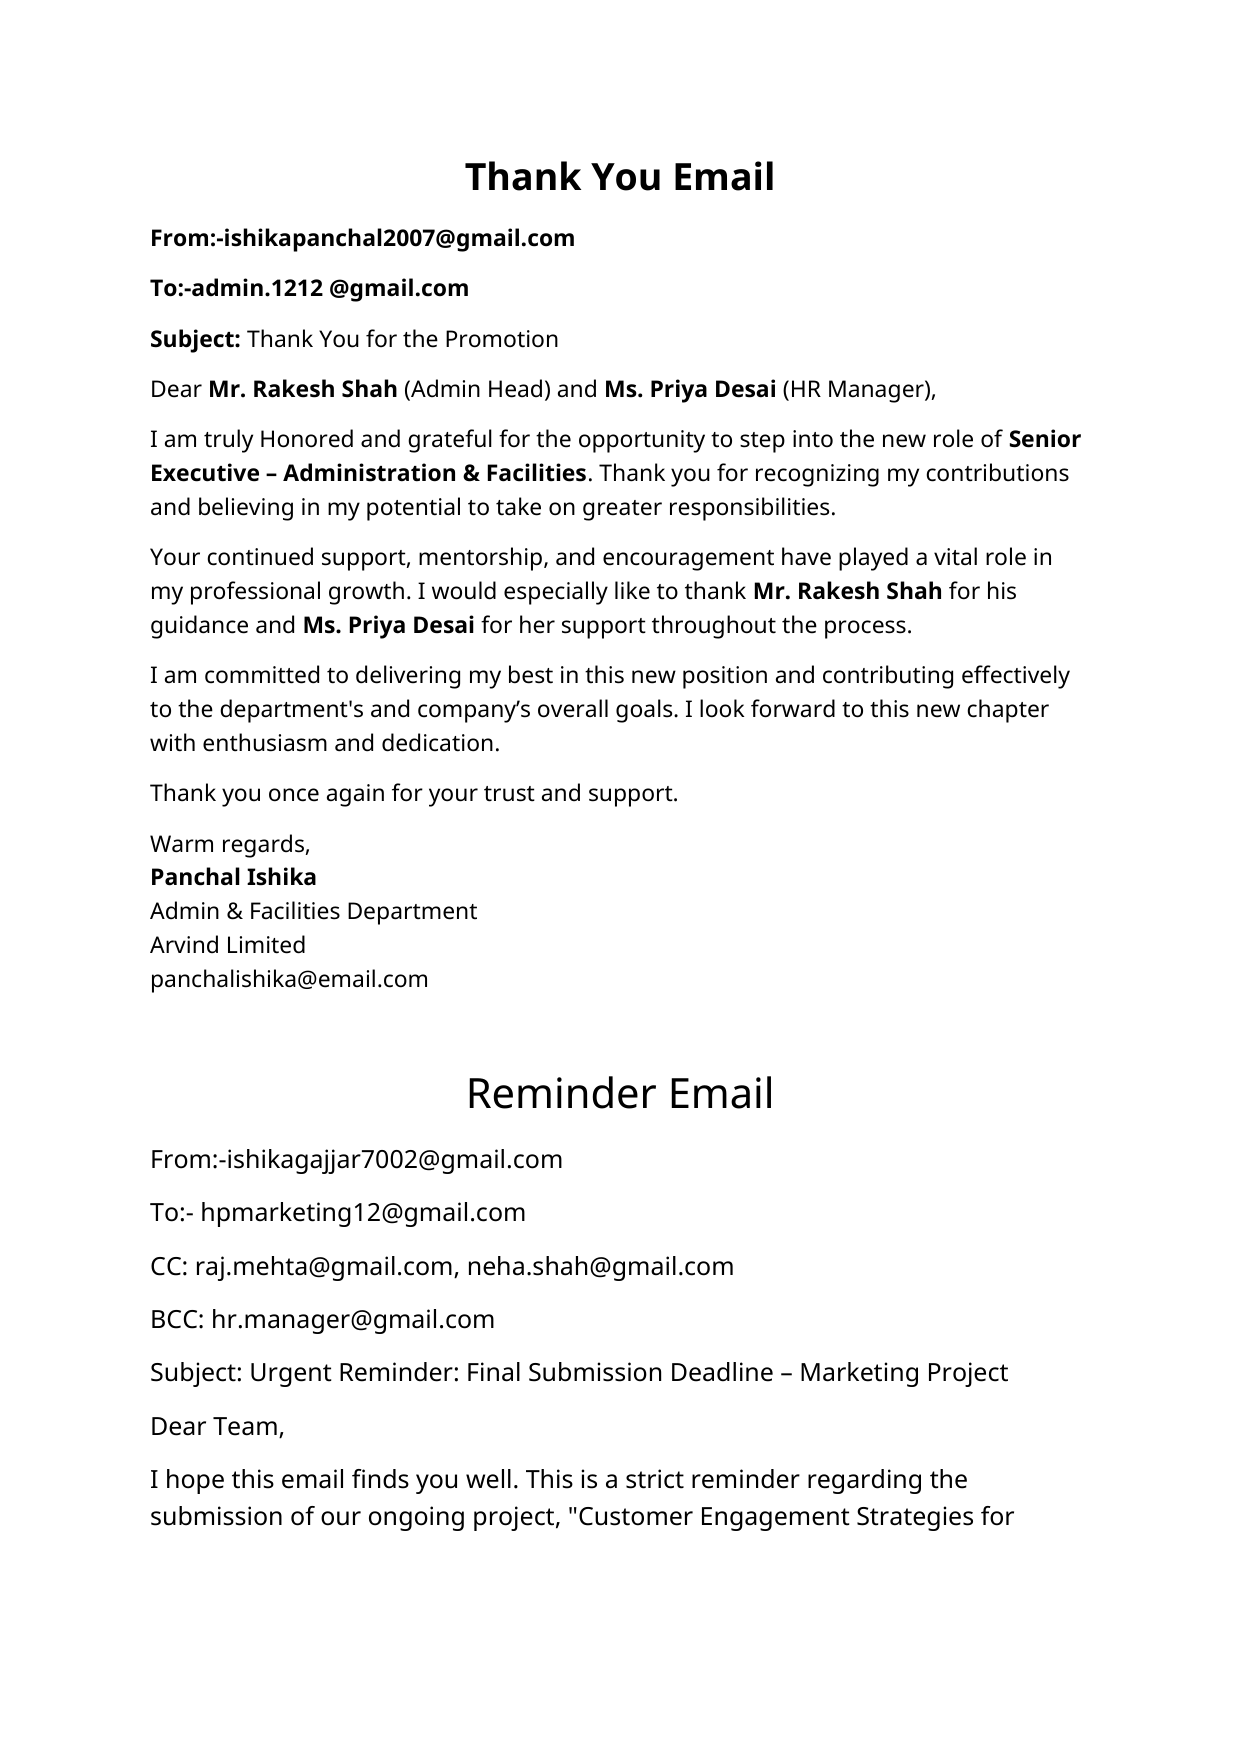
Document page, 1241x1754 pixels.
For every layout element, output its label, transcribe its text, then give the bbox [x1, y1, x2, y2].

text BCC: hr.manager@gmail.com [150, 1302, 1090, 1336]
text To:- hpmarketing12@gmail.com [150, 1195, 1090, 1229]
text To:-admin.1212 @gmail.com [150, 272, 1090, 303]
text Warm regards, Panchal Ishika Admin & Facilities Department Arvind Limited panchalishika@email.com [150, 828, 1090, 994]
text Thank You Email [150, 150, 1090, 201]
text From:-ishikagajjar7002@gmail.com [150, 1141, 1090, 1175]
text Your continued support, mentorship, and encouragement have played a vital role in my professional growth. I would especially like to thank Mr. Rakesh Shah for his guidance and Ms. Priya Desai for her support throughout the process. [150, 541, 1090, 640]
text Subject: Thank You for the Promotion [150, 323, 1090, 354]
text Dear Mr. Rakesh Shah (Admin Head) and Ms. Priya Desai (HR Manager), [150, 373, 1090, 404]
text From:-ishikapanchal2007@gmail.com [150, 222, 1090, 253]
text I am committed to delivering my best in this new position and contributing effectively to the department's and company’s overall goals. I look forward to this new chapter with enthusiasm and dedication. [150, 659, 1090, 758]
text Subject: Urgent Reminder: Final Submission Deadline – Marketing Project [150, 1355, 1090, 1389]
text Reminder Email [150, 1063, 1090, 1120]
text Thank you once again for your trust and support. [150, 777, 1090, 808]
text CC: raj.mehta@gmail.com, neha.shah@gmail.com [150, 1248, 1090, 1282]
text Dear Team, [150, 1408, 1090, 1443]
text I am truly Honored and grateful for the opportunity to step into the new role of Senior Executive – Administration & Facilities. Thank you for recognizing my contributions and believing in my potential to take on greater responsibilities. [150, 423, 1090, 522]
